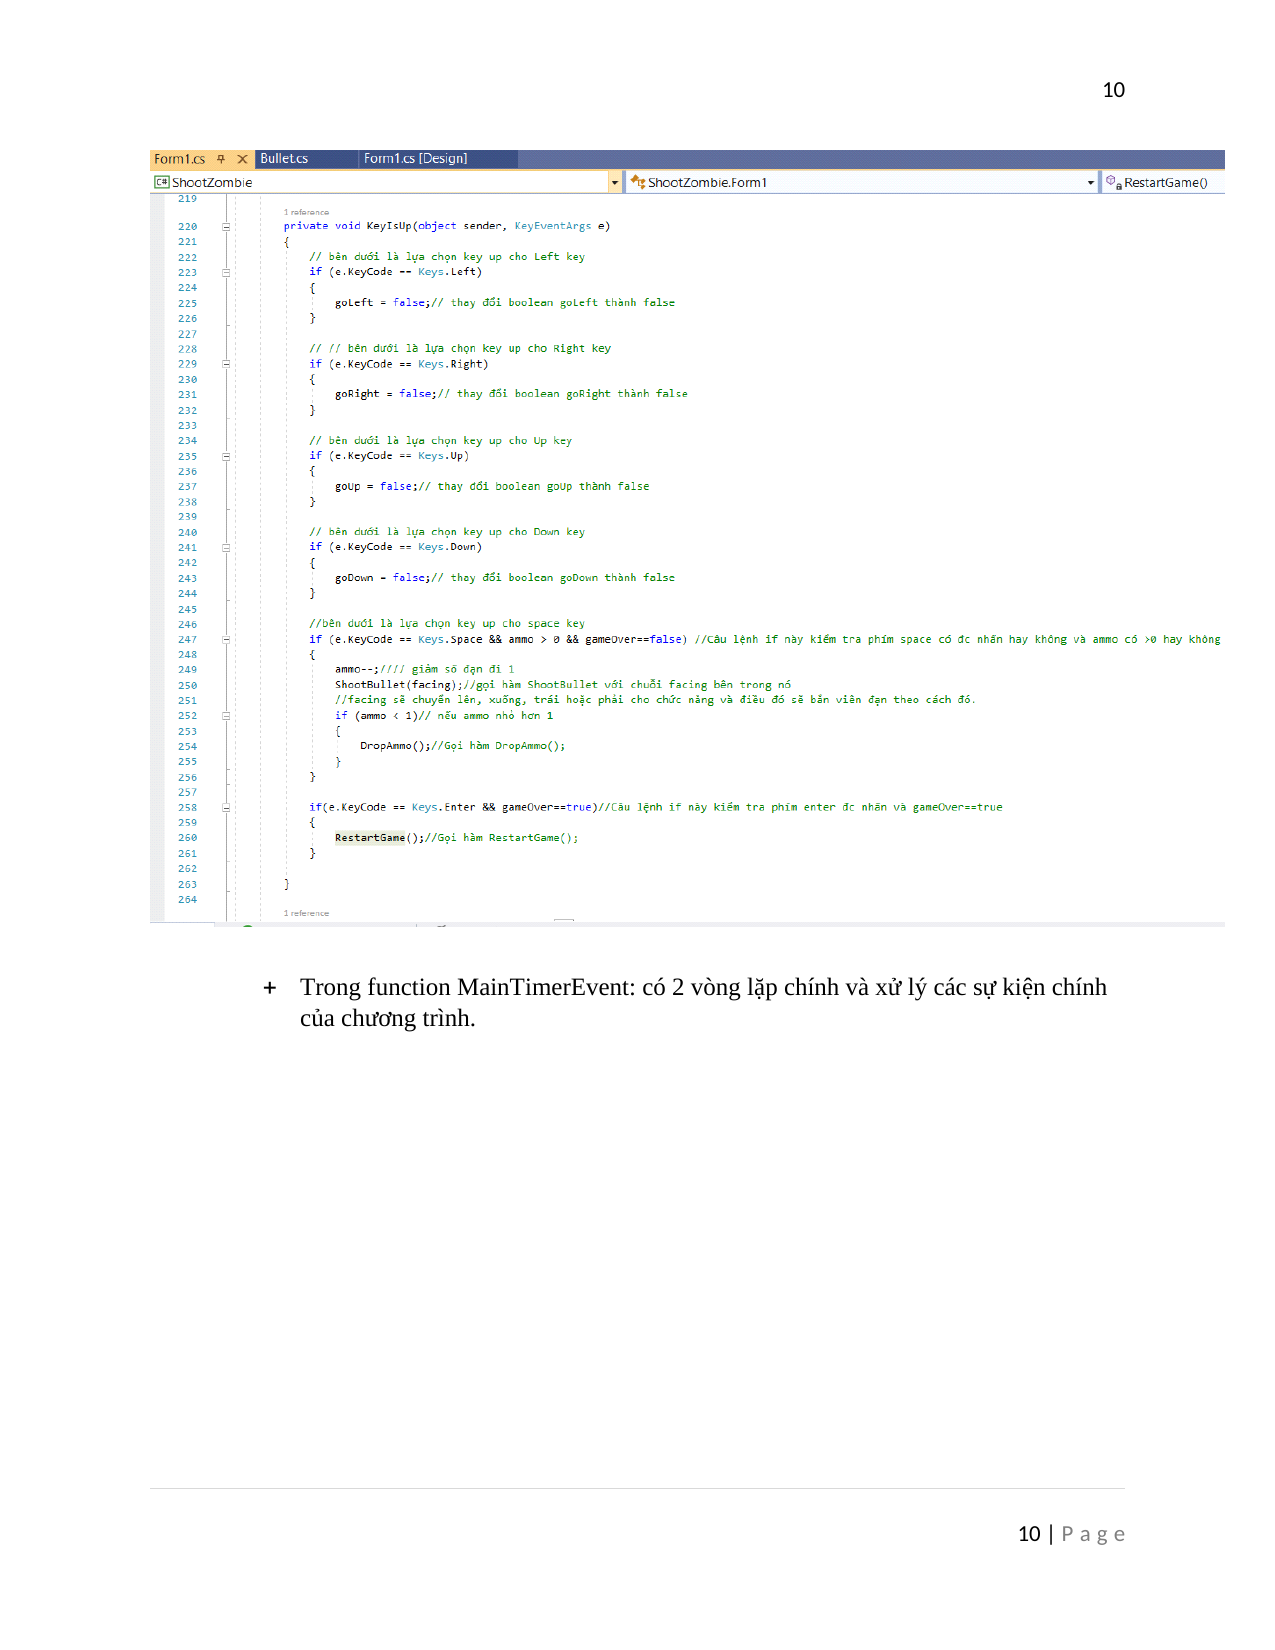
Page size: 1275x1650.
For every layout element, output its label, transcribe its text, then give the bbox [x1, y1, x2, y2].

list Trong function MainTimerEvent: có 2 vòng lặp chính và xử lý các sự kiện chính của chương trình. [262, 972, 1125, 1032]
picture [150, 150, 1225, 927]
